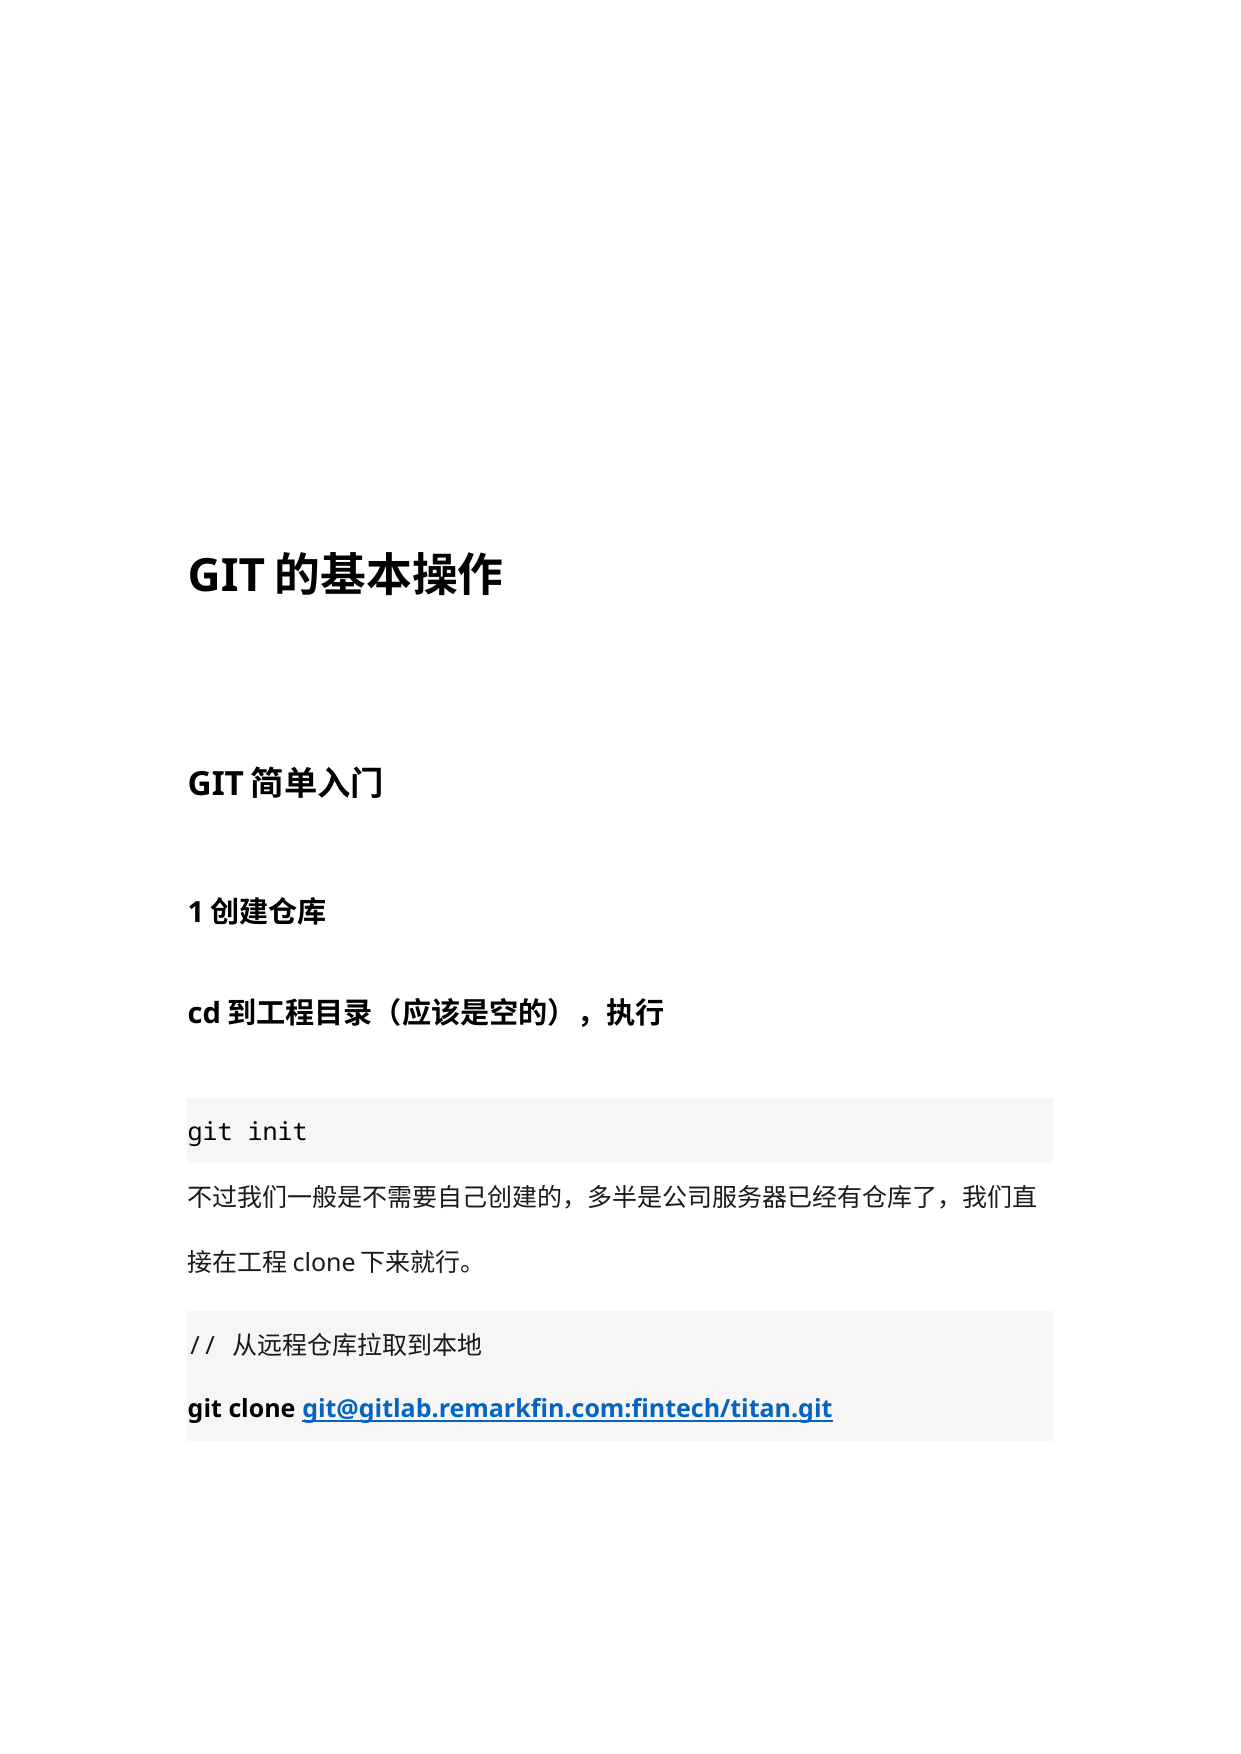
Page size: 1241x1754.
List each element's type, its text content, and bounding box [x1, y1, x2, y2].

text 不过我们一般是不需要自己创建的，多半是公司服务器已经有仓库了，我们直接在工程clone下来就行。 [187, 1163, 1053, 1293]
text git init [187, 1098, 1053, 1163]
subtitle GIT简单入门 [187, 748, 1053, 813]
subtitle GIT的基本操作 [187, 522, 1053, 620]
subtitle 1创建仓库 cd到工程目录（应该是空的），执行 [187, 877, 1053, 1044]
text git clone git@gitlab.remarkfin.com:fintech/titan.git [187, 1376, 1053, 1441]
text // 从远程仓库拉取到本地 [187, 1311, 1053, 1376]
